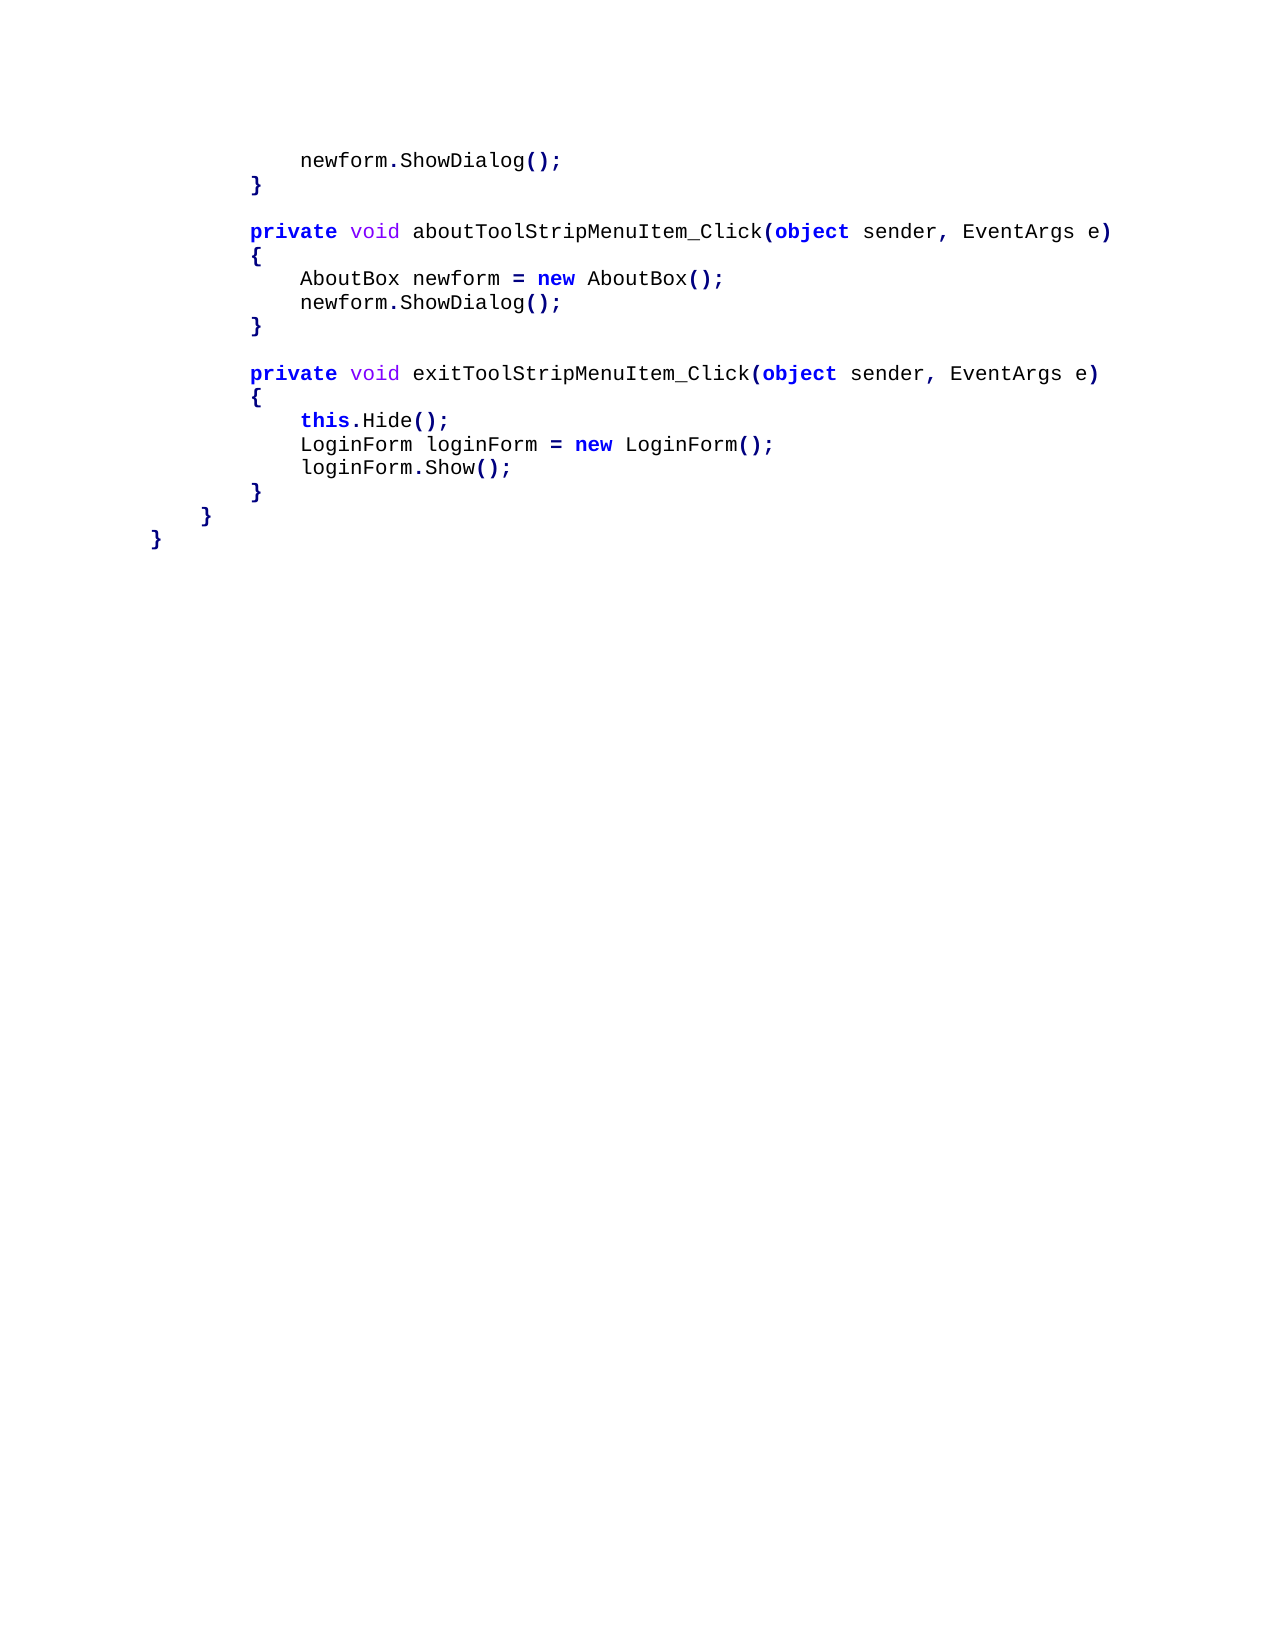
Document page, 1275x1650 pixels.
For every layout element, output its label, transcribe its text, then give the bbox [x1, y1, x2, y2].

text } [150, 505, 1125, 528]
text } [150, 528, 1125, 552]
text newform.ShowDialog(); [150, 292, 1125, 316]
text } [150, 174, 1125, 197]
text { [150, 386, 1125, 410]
text loginForm.Show(); [150, 457, 1125, 481]
text AboutBox newform = new AboutBox(); [150, 268, 1125, 292]
text private void exitToolStripMenuItem_Click(object sender, EventArgs e) [150, 363, 1125, 386]
text } [150, 481, 1125, 505]
text LoginForm loginForm = new LoginForm(); [150, 434, 1125, 457]
text private void aboutToolStripMenuItem_Click(object sender, EventArgs e) [150, 221, 1125, 244]
text } [150, 316, 1125, 339]
text newform.ShowDialog(); [150, 150, 1125, 174]
text { [150, 244, 1125, 268]
text this.Hide(); [150, 410, 1125, 434]
